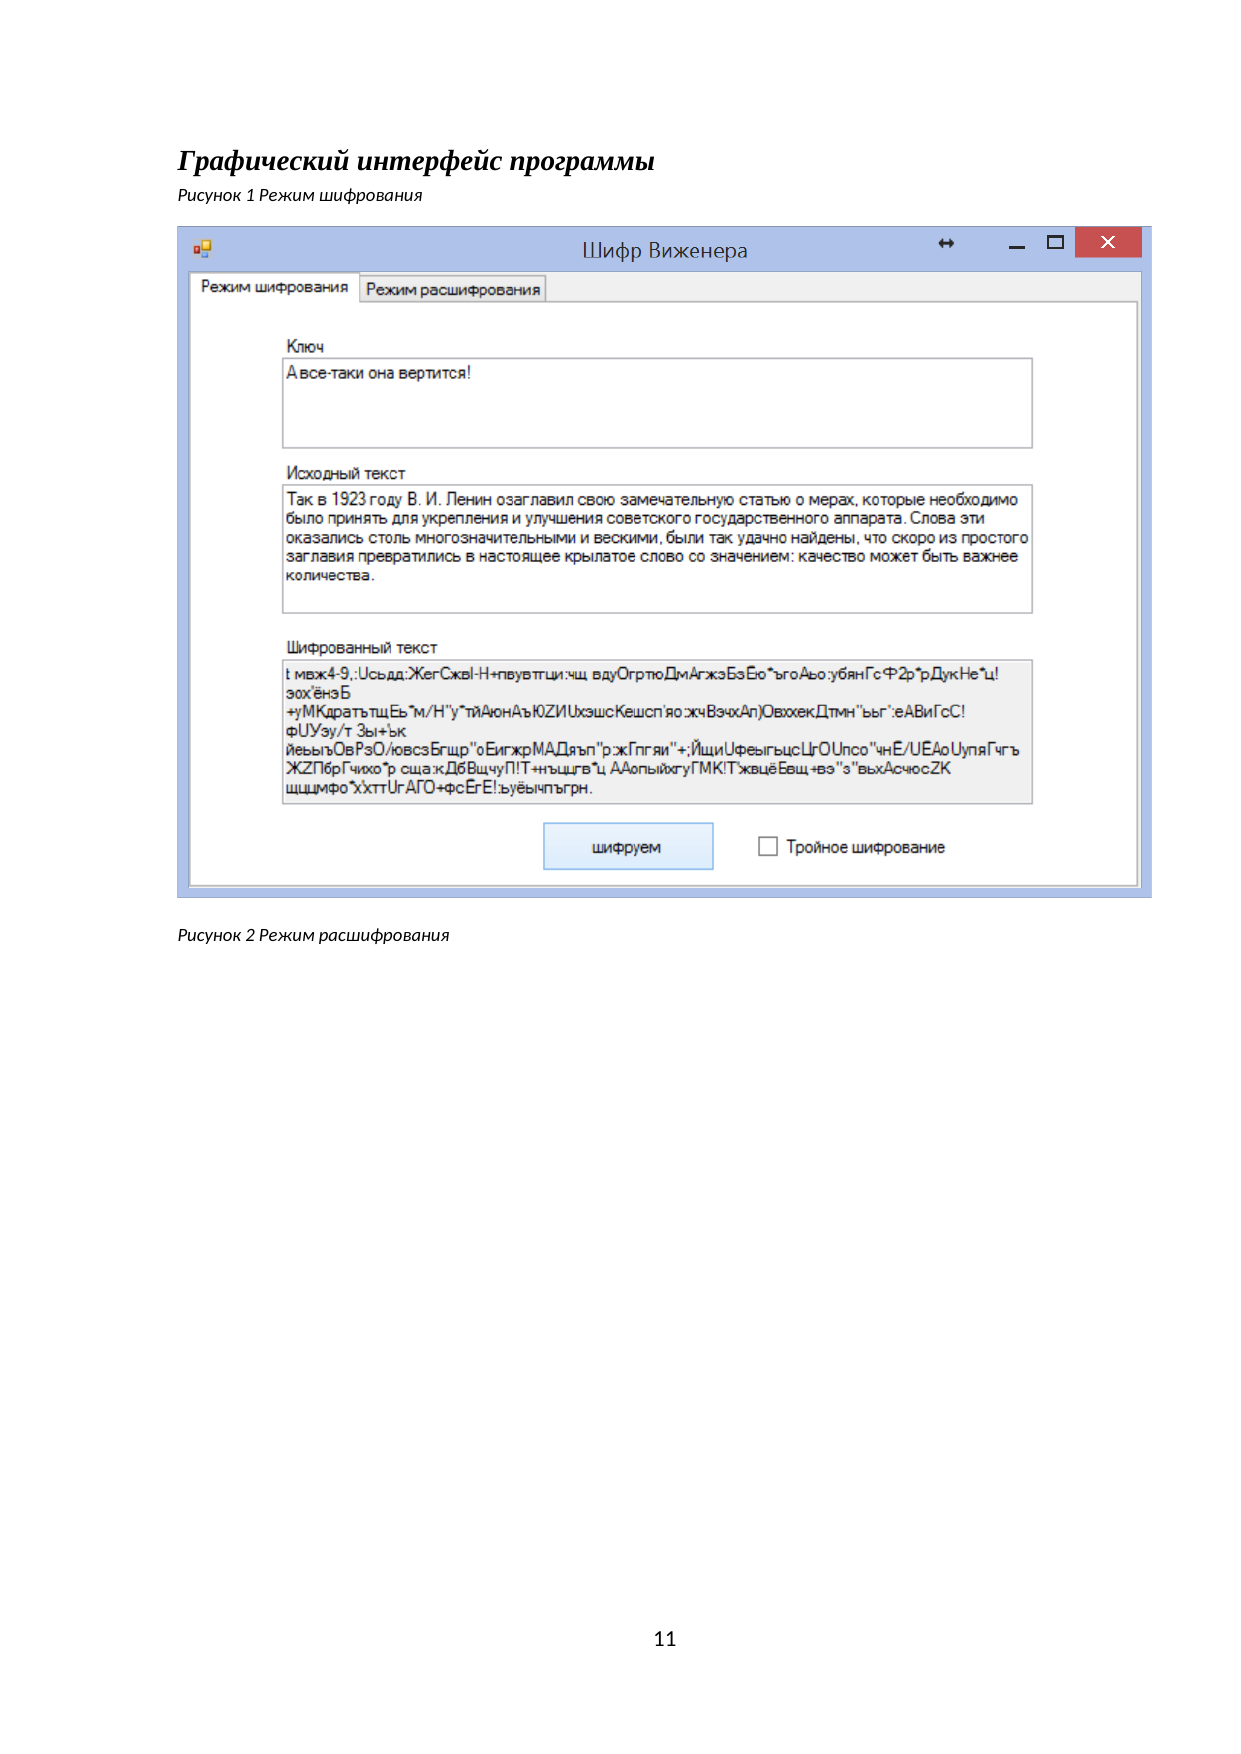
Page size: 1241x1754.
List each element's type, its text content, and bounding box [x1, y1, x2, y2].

text Рисунок 2 Режим расшифрования [177, 923, 1152, 946]
text Рисунок 1 Режим шифрования [177, 183, 1152, 206]
subtitle Графический интерфейс программы [177, 143, 1152, 177]
picture [177, 226, 1152, 898]
